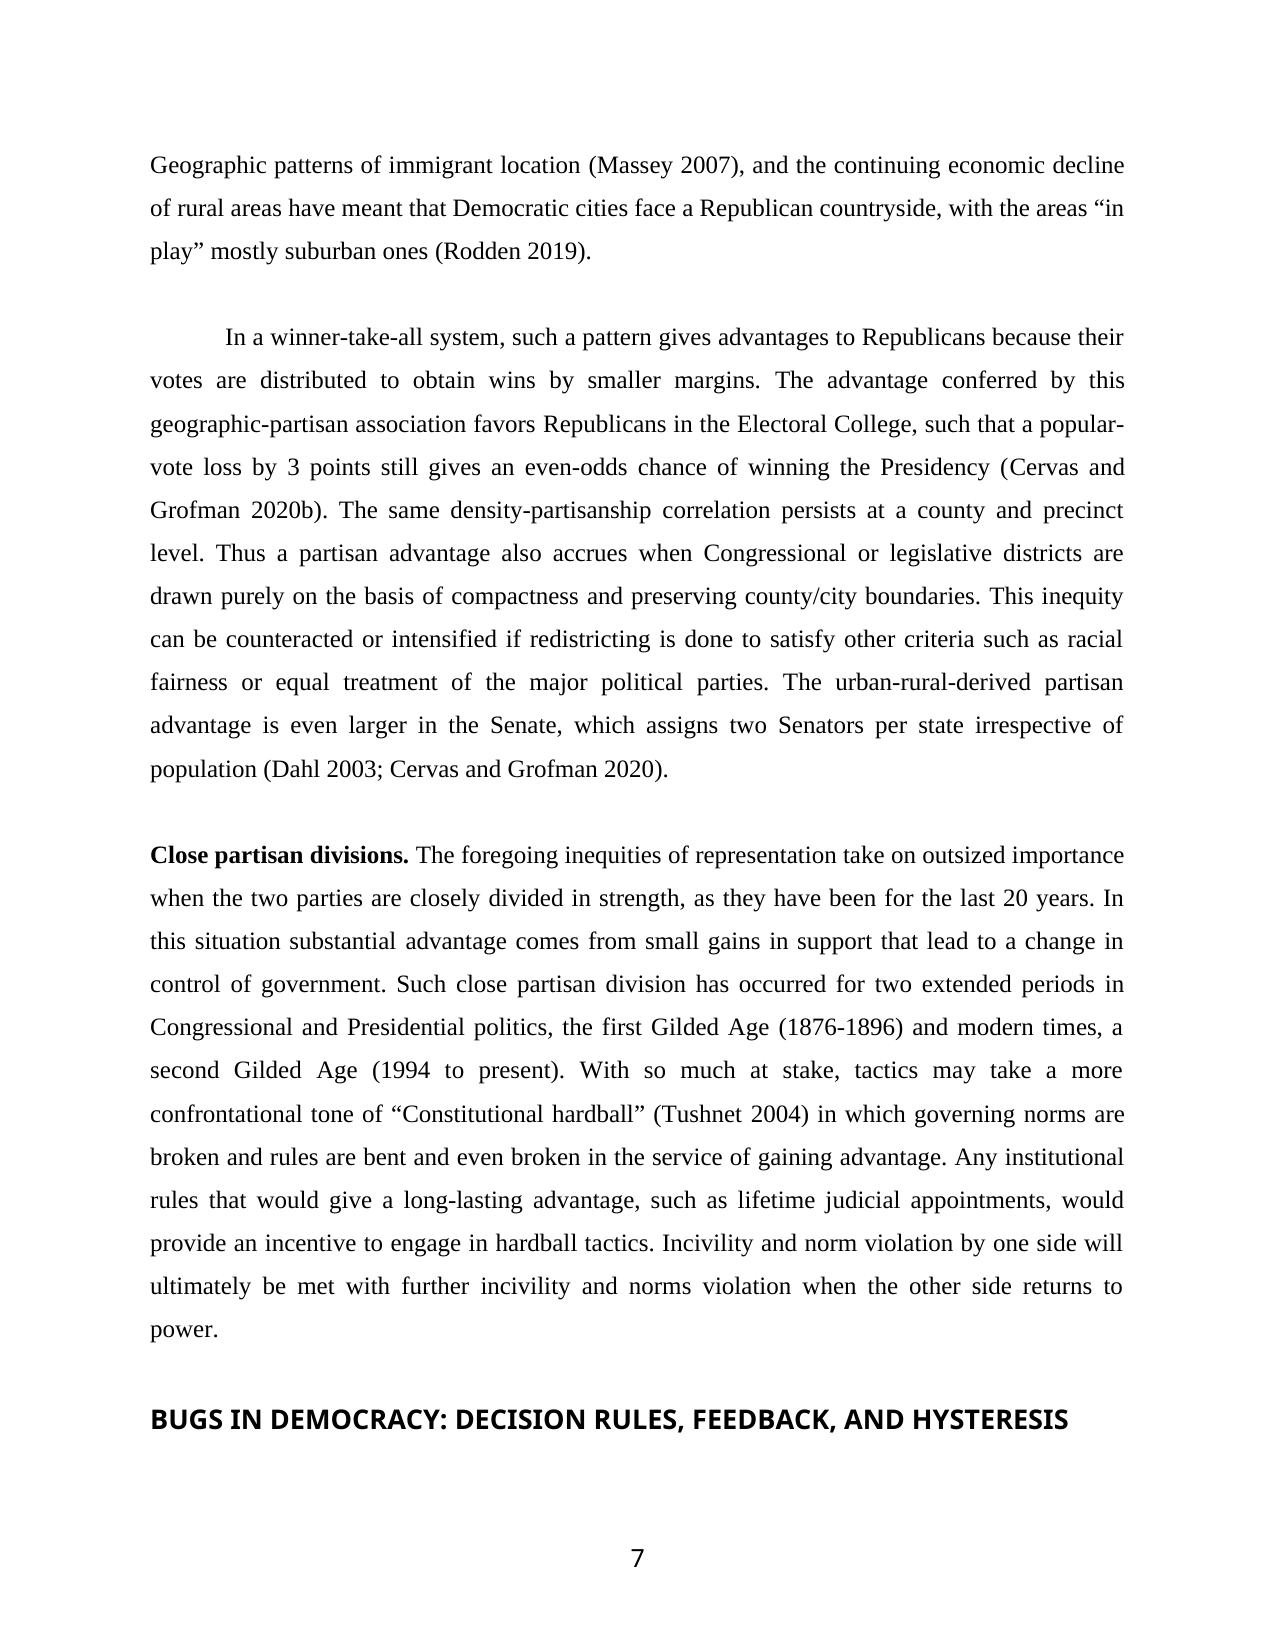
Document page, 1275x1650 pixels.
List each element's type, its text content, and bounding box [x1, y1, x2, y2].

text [150, 150, 1125, 265]
text Close partisan divisions. The foregoing inequities of representation take on outsized importance when the two parties are closely divided in strength, as they have been for the last 20 years. In this situation substantial advantage comes from small gains in support that lead to a change in control of government. Such close partisan division has occurred for two extended periods in Congressional and Presidential politics, the first Gilded Age (1876-1896) and modern times, a second Gilded Age (1994 to present). With so much at stake, tactics may take a more confrontational tone of “Constitutional hardball” (Tushnet 2004) in which governing norms are broken and rules are bent and even broken in the service of gaining advantage. Any institutional rules that would give a long-lasting advantage, such as lifetime judicial appointments, would provide an incentive to engage in hardball tactics. Incivility and norm violation by one side will ultimately be met with further incivility and norms violation when the other side returns to power. [150, 840, 1125, 1343]
text In a winner-take-all system, such a pattern gives advantages to Republicans because their votes are distributed to obtain wins by smaller margins. The advantage conferred by this geographic-partisan association favors Republicans in the Electoral College, such that a popular-vote loss by 3 points still gives an even-odds chance of winning the Presidency (Cervas and Grofman 2020b). The same density-partisanship correlation persists at a county and precinct level. Thus a partisan advantage also accrues when Congressional or legislative districts are drawn purely on the basis of compactness and preserving county/city boundaries. This inequity can be counteracted or intensified if redistricting is done to satisfy other criteria such as racial fairness or equal treatment of the major political parties. The urban-rural-derived partisan advantage is even larger in the Senate, which assigns two Senators per state irrespective of population (Dahl 2003; Cervas and Grofman 2020). [150, 322, 1125, 782]
text BUGS IN DEMOCRACY: DECISION RULES, FEEDBACK, AND HYSTERESIS [150, 1401, 1125, 1437]
